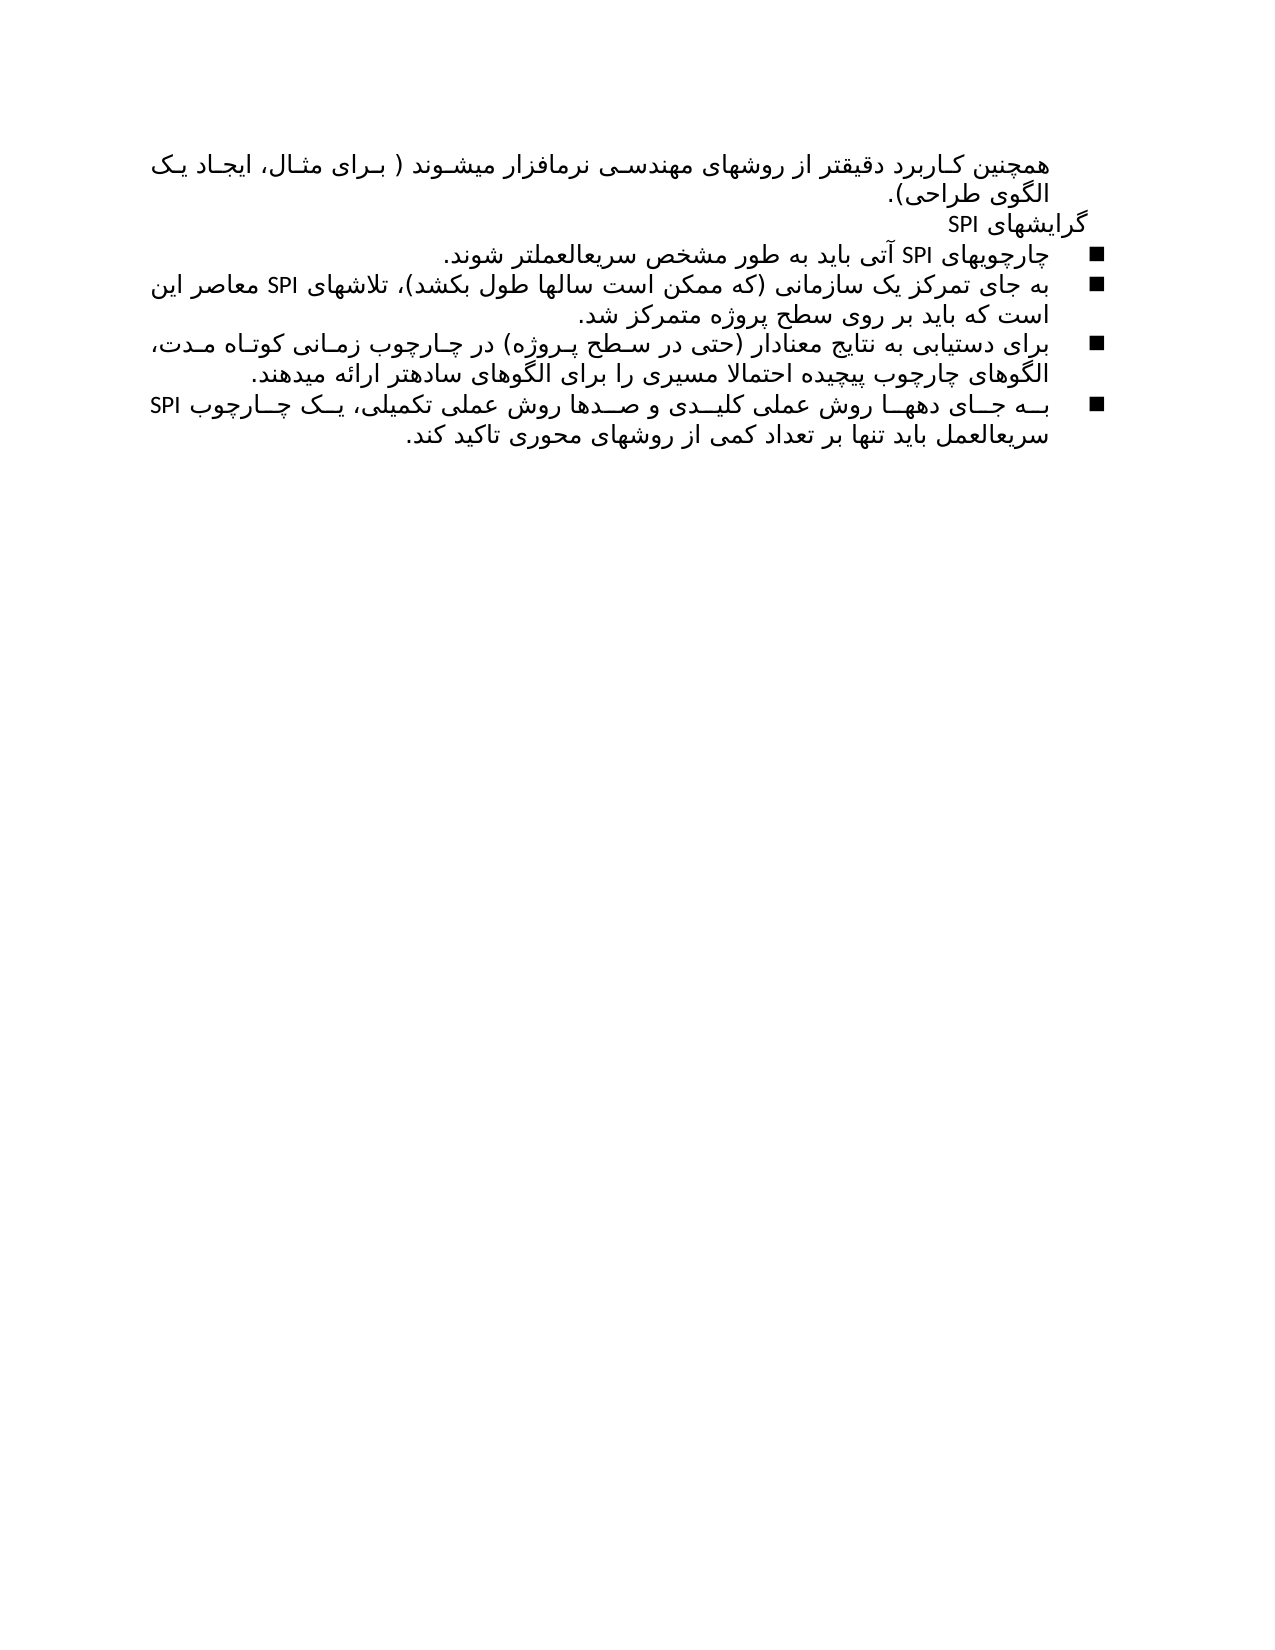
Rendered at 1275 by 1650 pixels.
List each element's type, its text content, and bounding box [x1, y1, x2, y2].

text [150, 150, 1087, 208]
text چارچوی‎های SPI آتی باید به طور مشخص سریع‎العمل‎تر شوند. [150, 239, 1087, 269]
text به جای تمرکز یک سازمانی (که ممکن است سال‎ها طول بکشد)، تلاش‏های SPI معاصر این است که باید بر روی سطح پروژه متمرکز شد. [150, 269, 1087, 329]
list گرایش‎های SPI [150, 208, 1087, 239]
text برای دستیابی به نتایج معنادار (حتی در سطح پروژه) در چارچوب زمانی کوتاه مدت، الگوهای چارچوب پیچیده احتمالا مسیری را برای الگوهای ساده‎تر ارائه می‏دهند. [150, 329, 1087, 389]
text به جای ده‏ها روش عملی کلیدی و صدها روش عملی تکمیلی، یک چارچوب SPI سریع‏العمل باید تنها بر تعداد کمی از روش‎های محوری تاکید کند. [150, 389, 1087, 450]
